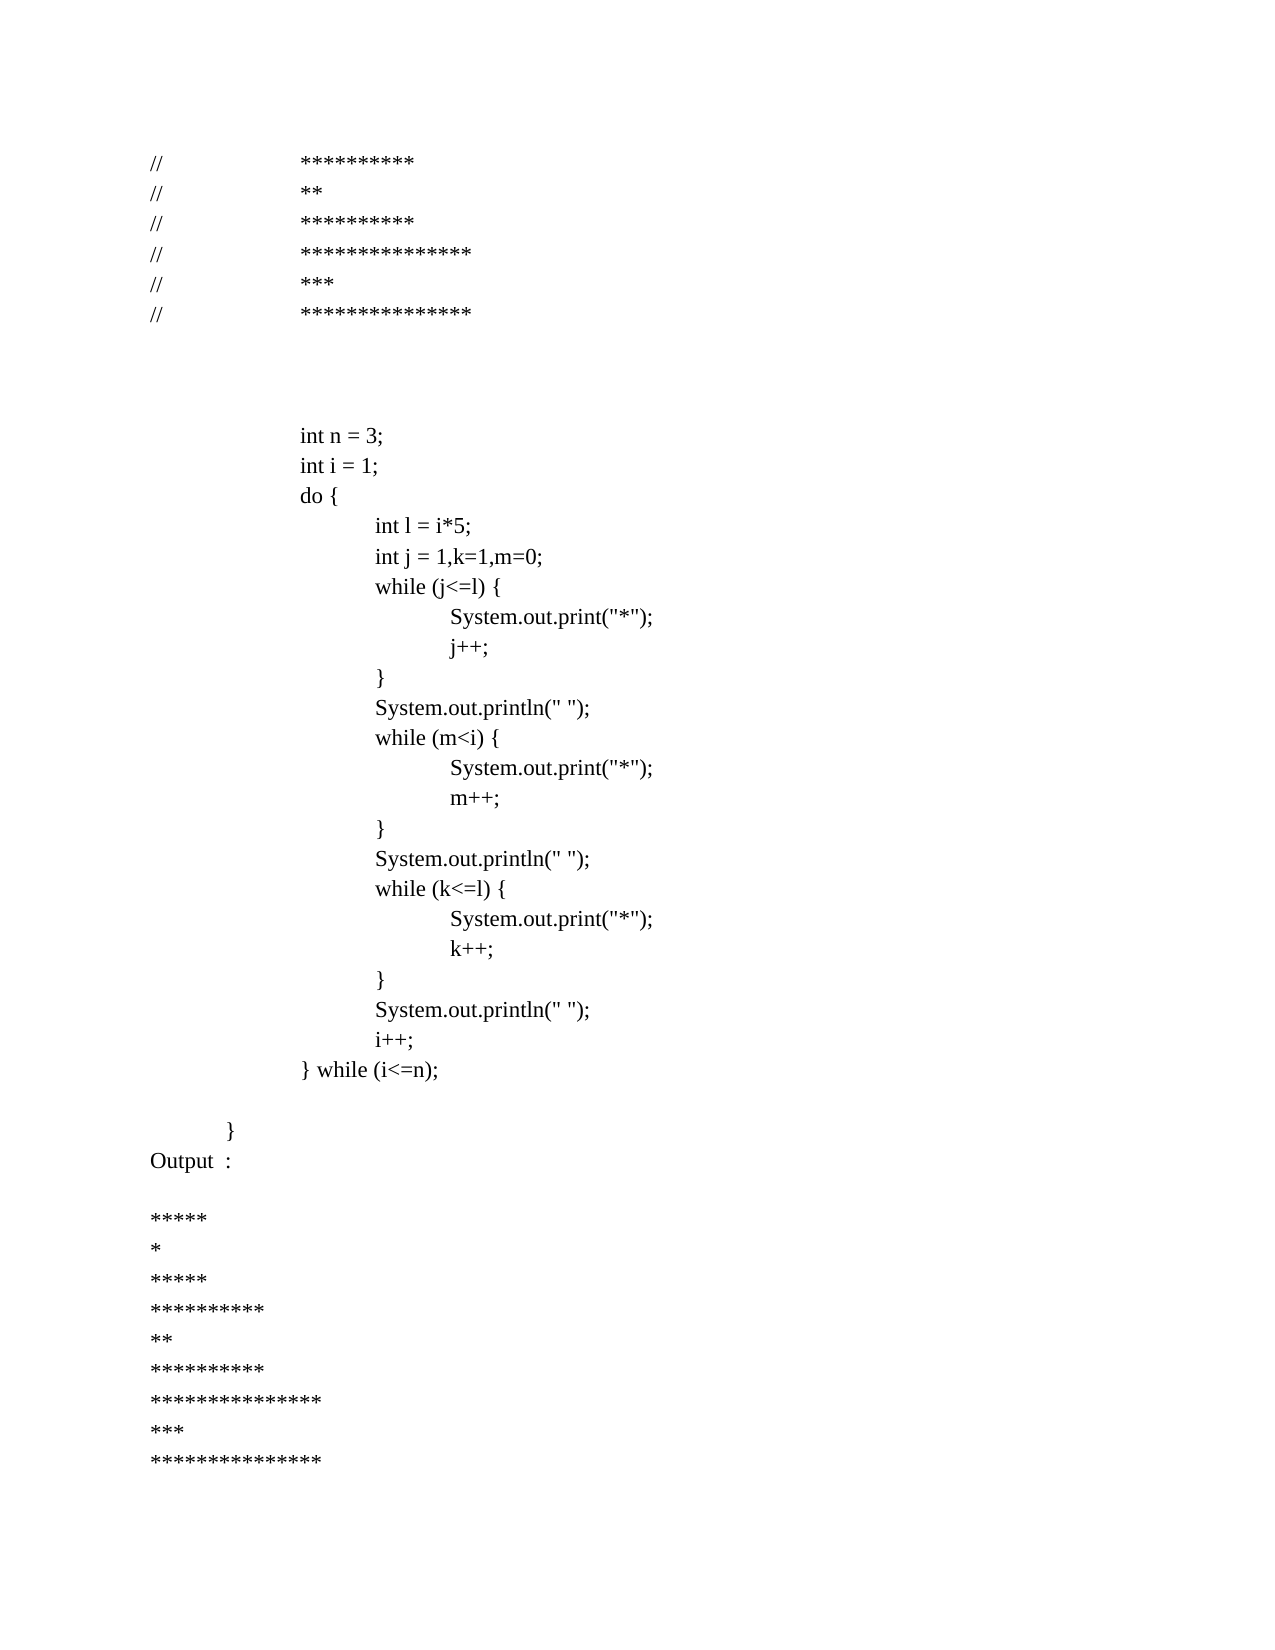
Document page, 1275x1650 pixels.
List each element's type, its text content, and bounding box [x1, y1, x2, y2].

text while (k<=l) { [150, 875, 1125, 901]
text // ********** [150, 150, 1125, 176]
text } [150, 966, 1125, 992]
text int n = 3; [150, 422, 1125, 448]
text System.out.print("*"); [150, 603, 1125, 629]
text System.out.print("*"); [150, 754, 1125, 781]
text // ** [150, 180, 1125, 207]
text // *************** [150, 241, 1125, 267]
text ***** [150, 1268, 1125, 1294]
text ** [150, 1328, 1125, 1354]
text do { [150, 482, 1125, 509]
text i++; [150, 1026, 1125, 1052]
text } while (i<=n); [150, 1056, 1125, 1083]
text int l = i*5; [150, 512, 1125, 539]
text ***** [150, 1207, 1125, 1234]
text } [150, 1117, 1125, 1143]
text k++; [150, 935, 1125, 962]
text *** [150, 1419, 1125, 1445]
text System.out.println(" "); [150, 845, 1125, 871]
text System.out.println(" "); [150, 694, 1125, 720]
text * [150, 1237, 1125, 1264]
text // *************** [150, 301, 1125, 327]
text int i = 1; [150, 452, 1125, 478]
text int j = 1,k=1,m=0; [150, 543, 1125, 569]
text m++; [150, 784, 1125, 811]
text } [150, 663, 1125, 690]
text while (m<i) { [150, 724, 1125, 750]
text j++; [150, 633, 1125, 660]
text *************** [150, 1388, 1125, 1415]
text System.out.println(" "); [150, 996, 1125, 1022]
text } [150, 814, 1125, 841]
text // *** [150, 271, 1125, 297]
text *************** [150, 1449, 1125, 1475]
text // ********** [150, 210, 1125, 237]
text while (j<=l) { [150, 573, 1125, 599]
text ********** [150, 1358, 1125, 1385]
text Output : [150, 1147, 1125, 1173]
text ********** [150, 1298, 1125, 1324]
text System.out.print("*"); [150, 905, 1125, 932]
